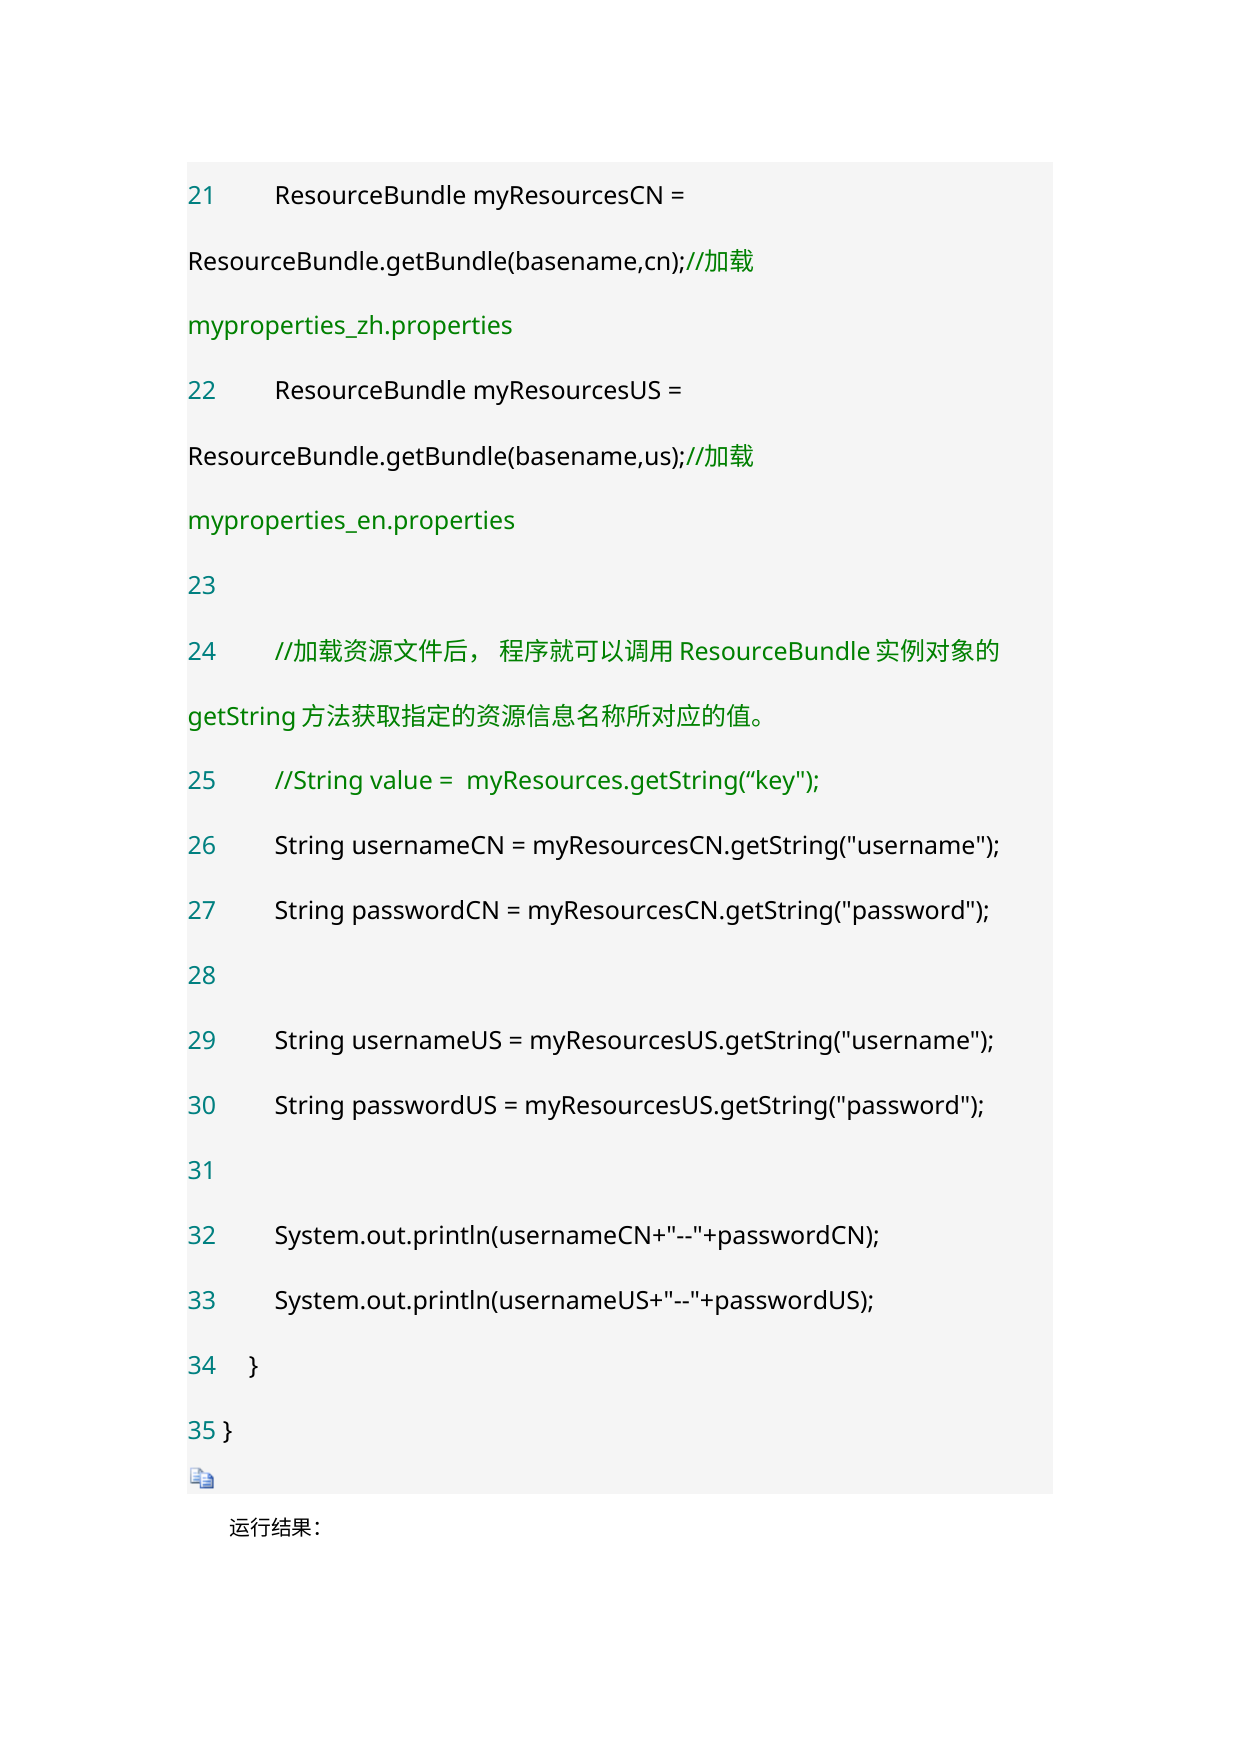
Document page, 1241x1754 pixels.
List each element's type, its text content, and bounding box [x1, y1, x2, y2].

text 21 ResourceBundle myResourcesCN = ResourceBundle.getBundle(basename,cn);//加载myproperties_zh.properties [187, 162, 1053, 357]
text 26 String usernameCN = myResourcesCN.getString("username"); [187, 812, 1053, 877]
text 30 String passwordUS = myResourcesUS.getString("password"); [187, 1072, 1053, 1137]
text 24 //加载资源文件后， 程序就可以调用ResourceBundle实例对象的 getString方法获取指定的资源信息名称所对应的值。 [187, 617, 1053, 747]
text 22 ResourceBundle myResourcesUS = ResourceBundle.getBundle(basename,us);//加载myproperties_en.properties [187, 357, 1053, 552]
text 25 //String value = myResources.getString(“key"); [187, 747, 1053, 812]
text 32 System.out.println(usernameCN+"--"+passwordCN); [187, 1202, 1053, 1267]
text 31 [187, 1137, 1053, 1202]
text 33 System.out.println(usernameUS+"--"+passwordUS); [187, 1267, 1053, 1332]
text 35 } [187, 1397, 1053, 1462]
text 29 String usernameUS = myResourcesUS.getString("username"); [187, 1007, 1053, 1072]
text 运行结果： [187, 1510, 1053, 1543]
picture [187, 1462, 219, 1494]
text 34 } [187, 1332, 1053, 1397]
text 23 [187, 552, 1053, 617]
text 27 String passwordCN = myResourcesCN.getString("password"); [187, 877, 1053, 942]
text 28 [187, 942, 1053, 1007]
